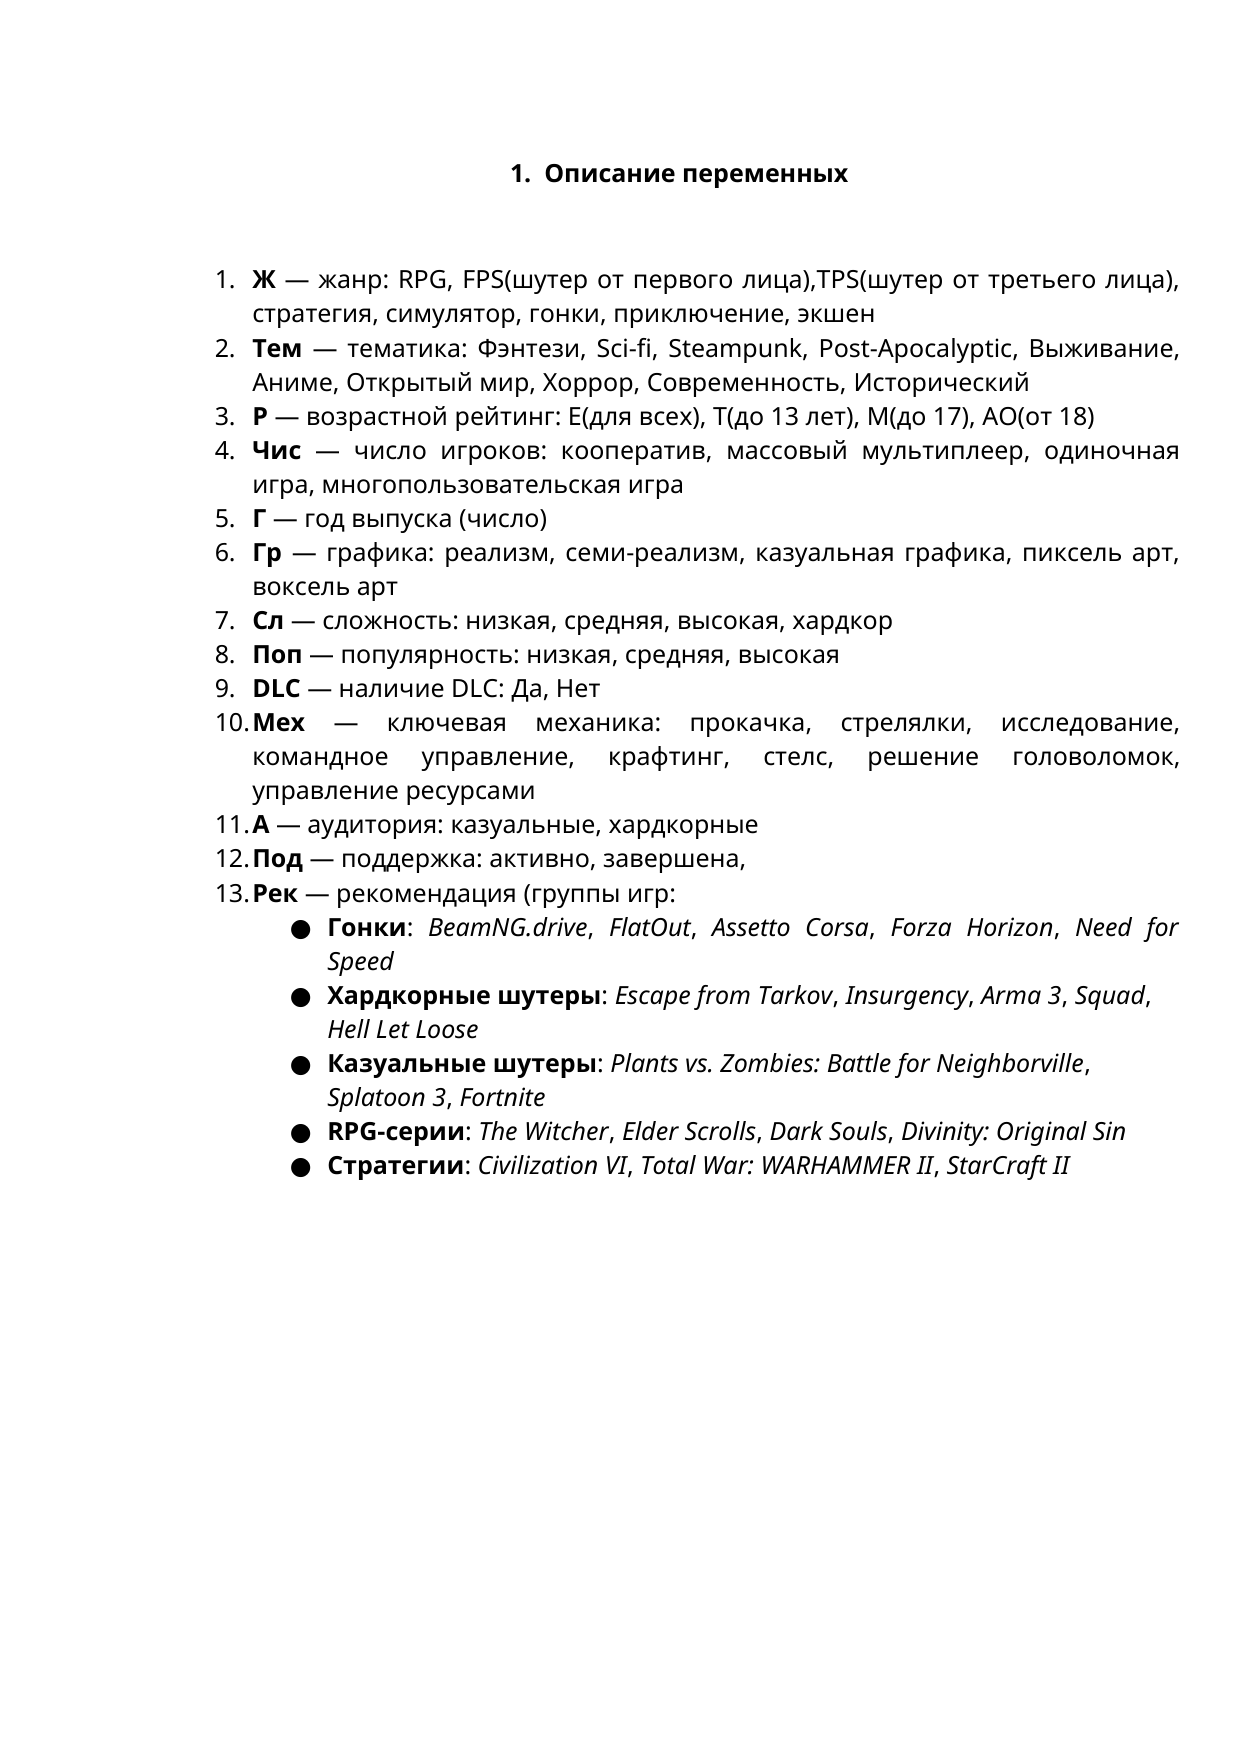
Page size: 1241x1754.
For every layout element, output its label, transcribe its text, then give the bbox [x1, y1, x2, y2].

list Поп — популярность: низкая, средняя, высокая [214, 637, 1181, 671]
list Гр — графика: реализм, семи-реализм, казуальная графика, пиксель арт, воксель арт [214, 534, 1181, 603]
list Мех — ключевая механика: прокачка, стрелялки, исследование, командное управление, крафтинг, стелс, решение головоломок, управление ресурсами [214, 705, 1181, 807]
list RPG-серии: The Witcher, Elder Scrolls, Dark Souls, Divinity: Original Sin [289, 1114, 1181, 1148]
list Стратегии: Civilization VI, Total War: WARHAMMER II, StarCraft II [289, 1148, 1181, 1182]
subtitle 1. Описание переменных [177, 156, 1181, 189]
list Г — год выпуска (число) [214, 501, 1181, 534]
list A — аудитория: казуальные, хардкорные [214, 807, 1181, 841]
list Под — поддержка: активно, завершена, [214, 841, 1181, 875]
list Гонки: BeamNG.drive, FlatOut, Assetto Corsa, Forza Horizon, Need for Speed [289, 909, 1181, 977]
list Казуальные шутеры: Plants vs. Zombies: Battle for Neighborville, Splatoon 3, Fortnite [289, 1046, 1181, 1114]
list DLC — наличие DLC: Да, Нет [214, 671, 1181, 705]
list Ж — жанр: RPG, FPS(шутер от первого лица),TPS(шутер от третьего лица), стратегия, симулятор, гонки, приключение, экшен [214, 262, 1181, 330]
list Рек — рекомендация (группы игр: [214, 875, 1181, 909]
list Тем — тематика: Фэнтези, Sci-fi, Steampunk, Post-Apocalyptic, Выживание, Аниме, Открытый мир, Хоррор, Современность, Исторический [214, 330, 1181, 398]
list Хардкорные шутеры: Escape from Tarkov, Insurgency, Arma 3, Squad, Hell Let Loose [289, 977, 1181, 1046]
list Сл — сложность: низкая, средняя, высокая, хардкор [214, 603, 1181, 637]
list Р — возрастной рейтинг: E(для всех), T(до 13 лет), M(до 17), AO(от 18) [214, 398, 1181, 432]
list Чис — число игроков: кооператив, массовый мультиплеер, одиночная игра, многопользовательская игра [214, 432, 1181, 501]
